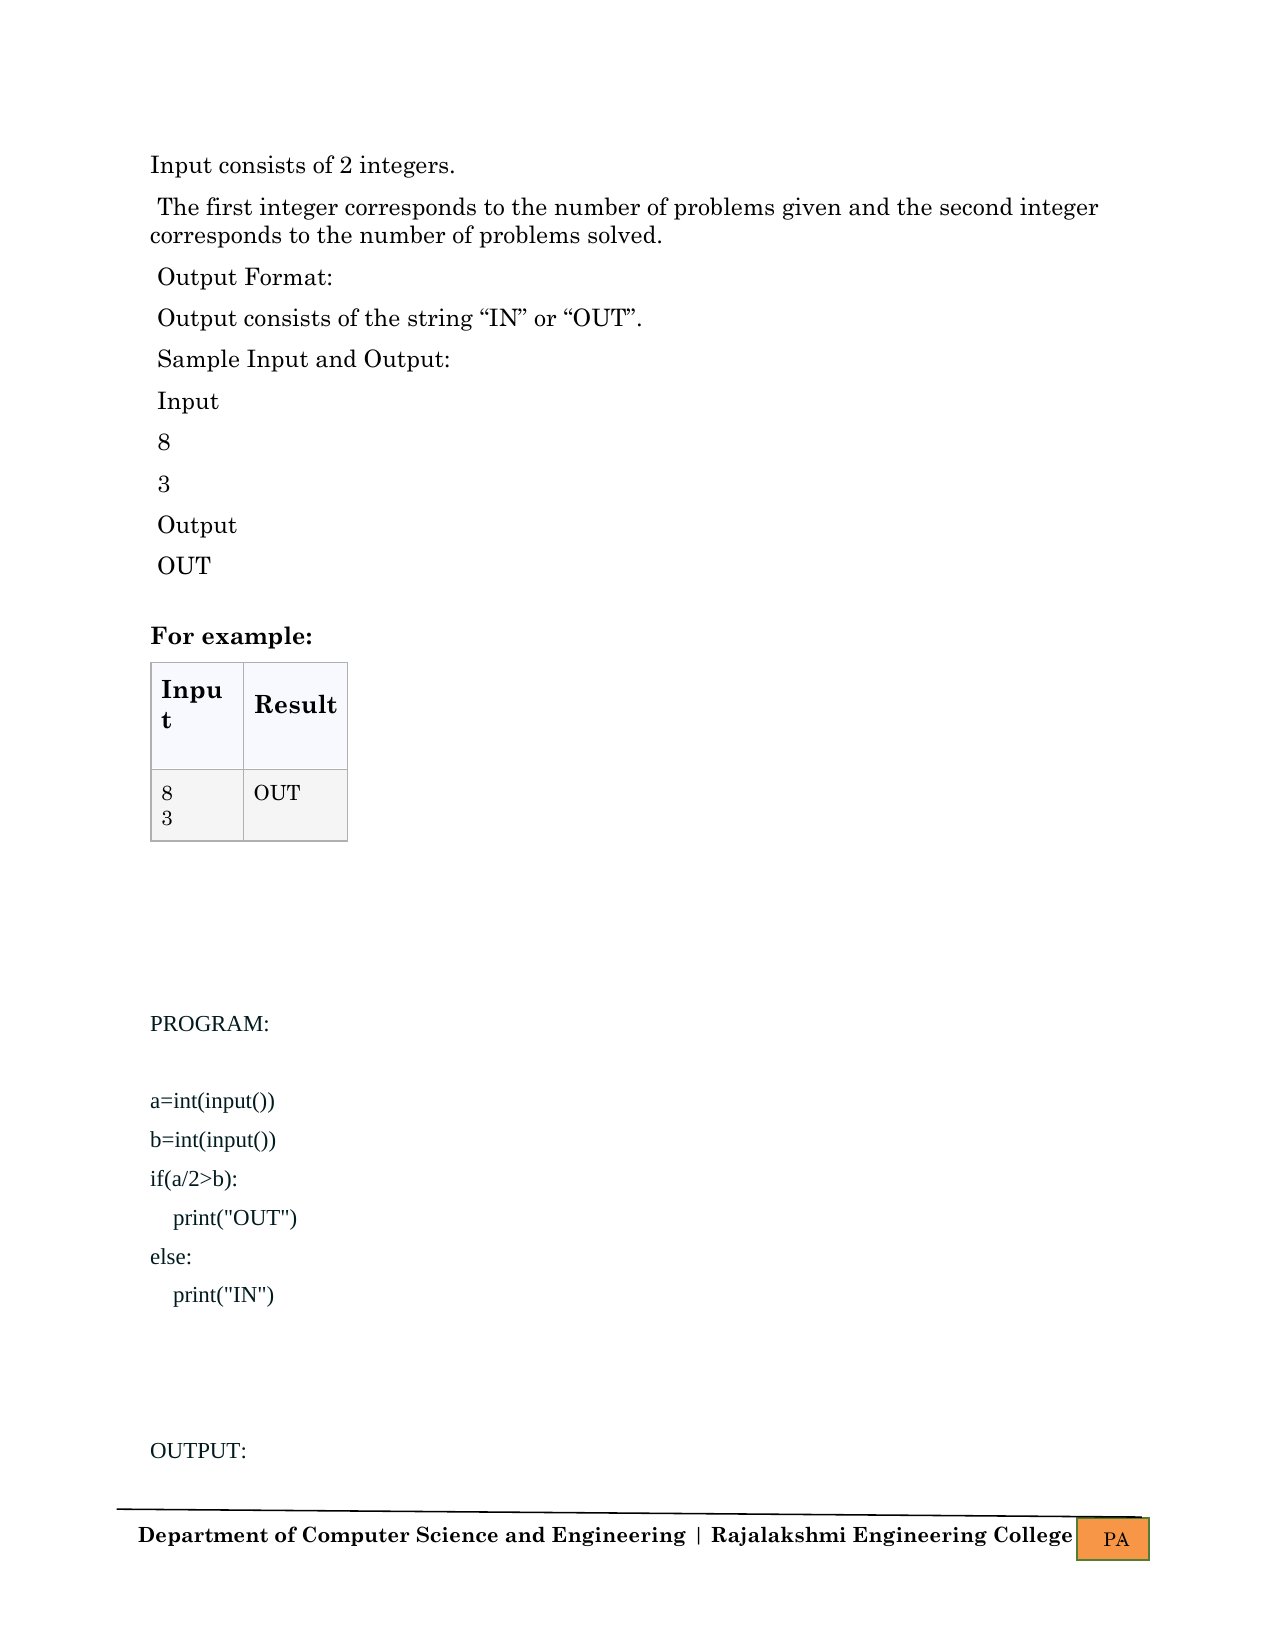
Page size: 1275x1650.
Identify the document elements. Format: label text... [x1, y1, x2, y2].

text Output [150, 510, 1125, 538]
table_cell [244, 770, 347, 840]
text Output Format: [150, 262, 1125, 290]
text 3 [150, 468, 1125, 497]
text For example: [150, 620, 1125, 649]
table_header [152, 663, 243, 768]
text if(a/2>b): [150, 1165, 1125, 1191]
text b=int(input()) [150, 1126, 1125, 1152]
text 8 [150, 427, 1125, 456]
text OUTPUT: [150, 1437, 1125, 1463]
text a=int(input()) [150, 1087, 1125, 1114]
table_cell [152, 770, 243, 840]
text Sample Input and Output: [150, 344, 1125, 373]
text Input [150, 386, 1125, 414]
text print("OUT") [150, 1204, 1125, 1230]
text Output consists of the string “IN” or “OUT”. [150, 303, 1125, 332]
text PROGRAM: [150, 1009, 1125, 1036]
text Input consists of 2 integers. [150, 150, 1125, 179]
text OUT [150, 551, 1125, 608]
text print("IN") [150, 1282, 1125, 1308]
text else: [150, 1243, 1125, 1269]
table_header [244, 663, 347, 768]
text The first integer corresponds to the number of problems given and the second integer corresponds to the number of problems solved. [150, 191, 1125, 249]
